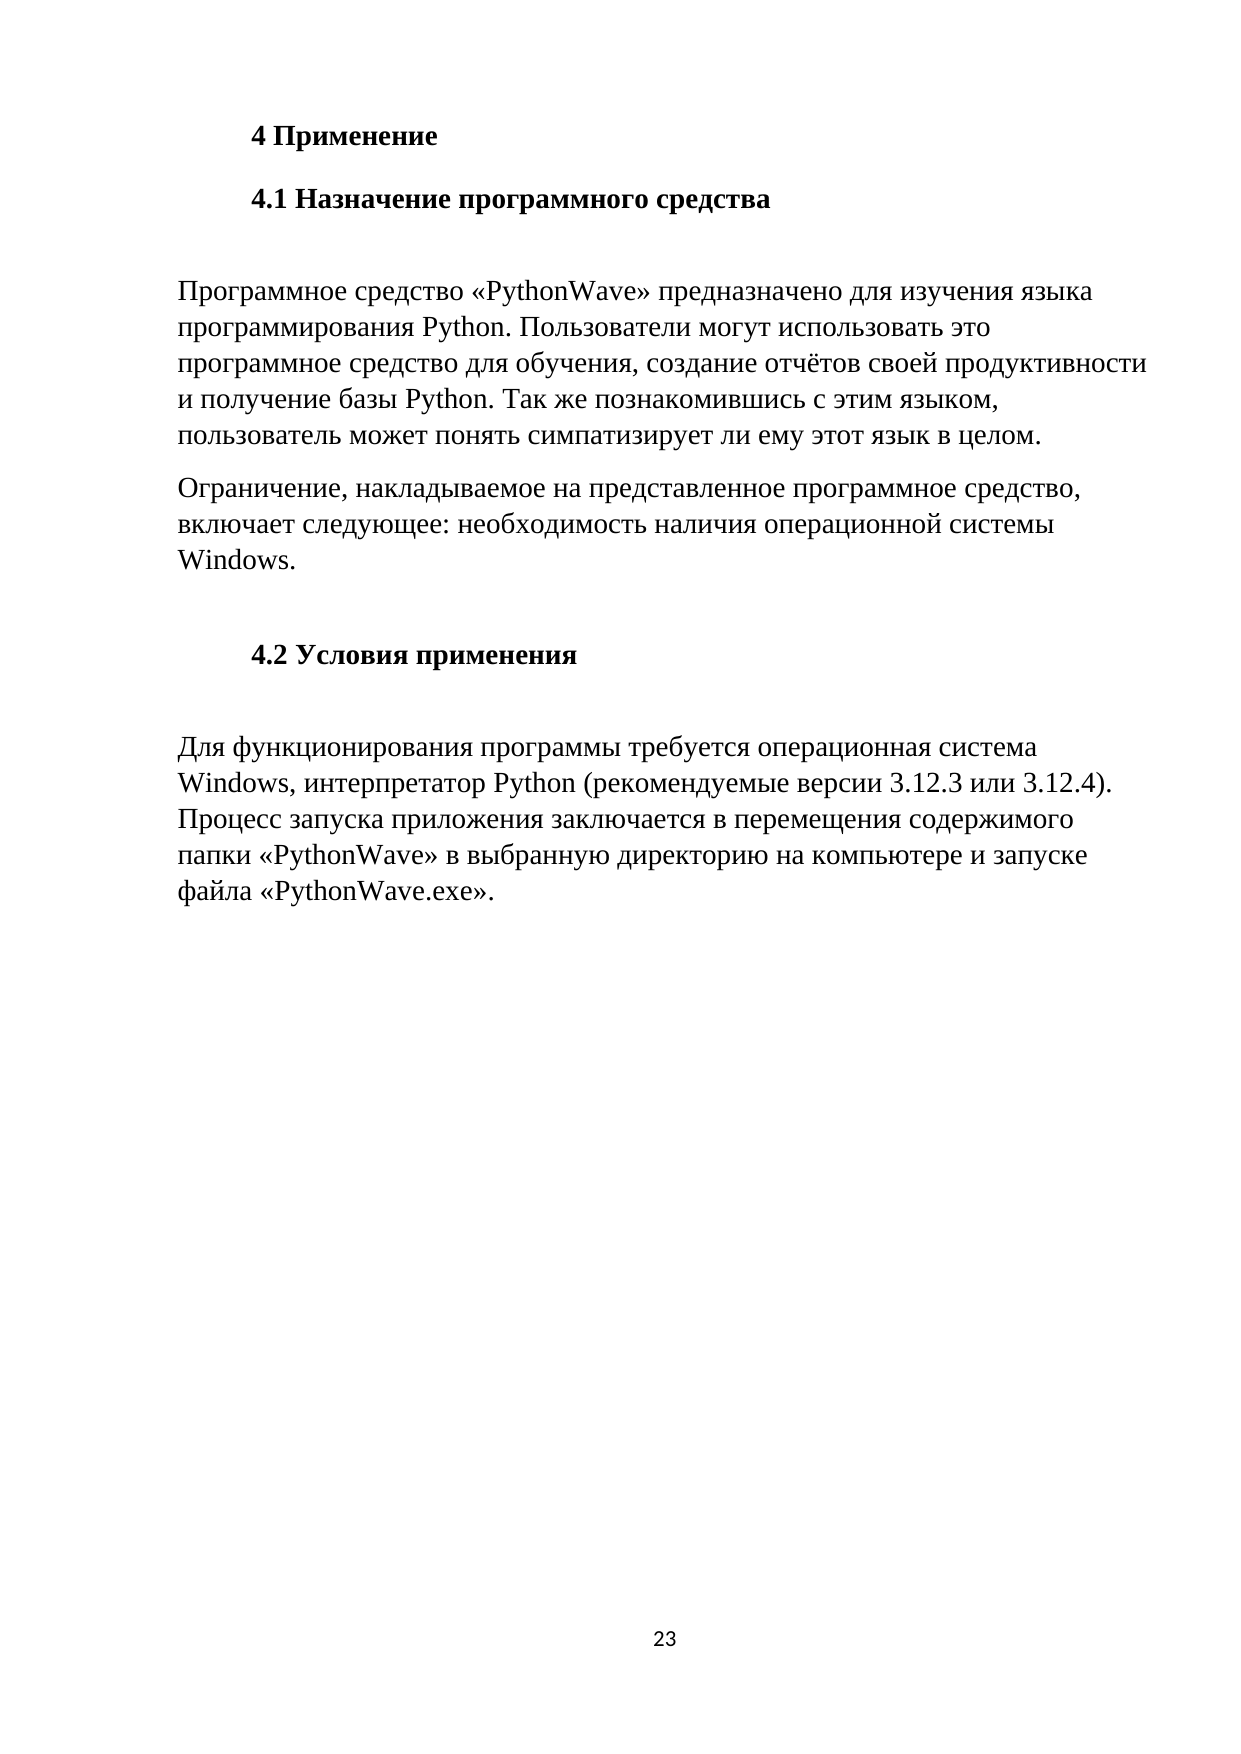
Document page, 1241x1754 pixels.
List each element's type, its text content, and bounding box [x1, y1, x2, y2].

text 4.2 Условия применения [177, 637, 1152, 670]
text Ограничение, накладываемое на представленное программное средство, включает следующее: необходимость наличия операционной системы Windows. [177, 470, 1152, 576]
text 4 Применение [177, 118, 1152, 152]
text 4.1 Назначение программного средства [177, 181, 1152, 214]
text Для функционирования программы требуется операционная система Windows, интерпретатор Python (рекомендуемые версии 3.12.3 или 3.12.4). Процесс запуска приложения заключается в перемещения содержимого папки «PythonWave» в выбранную директорию на компьютере и запуске файла «PythonWave.exe». [177, 729, 1152, 907]
text Программное средство «PythonWave» предназначено для изучения языка программирования Python. Пользователи могут использовать это программное средство для обучения, создание отчётов своей продуктивности и получение базы Python. Так же познакомившись с этим языком, пользователь может понять симпатизирует ли ему этот язык в целом. [177, 273, 1152, 451]
